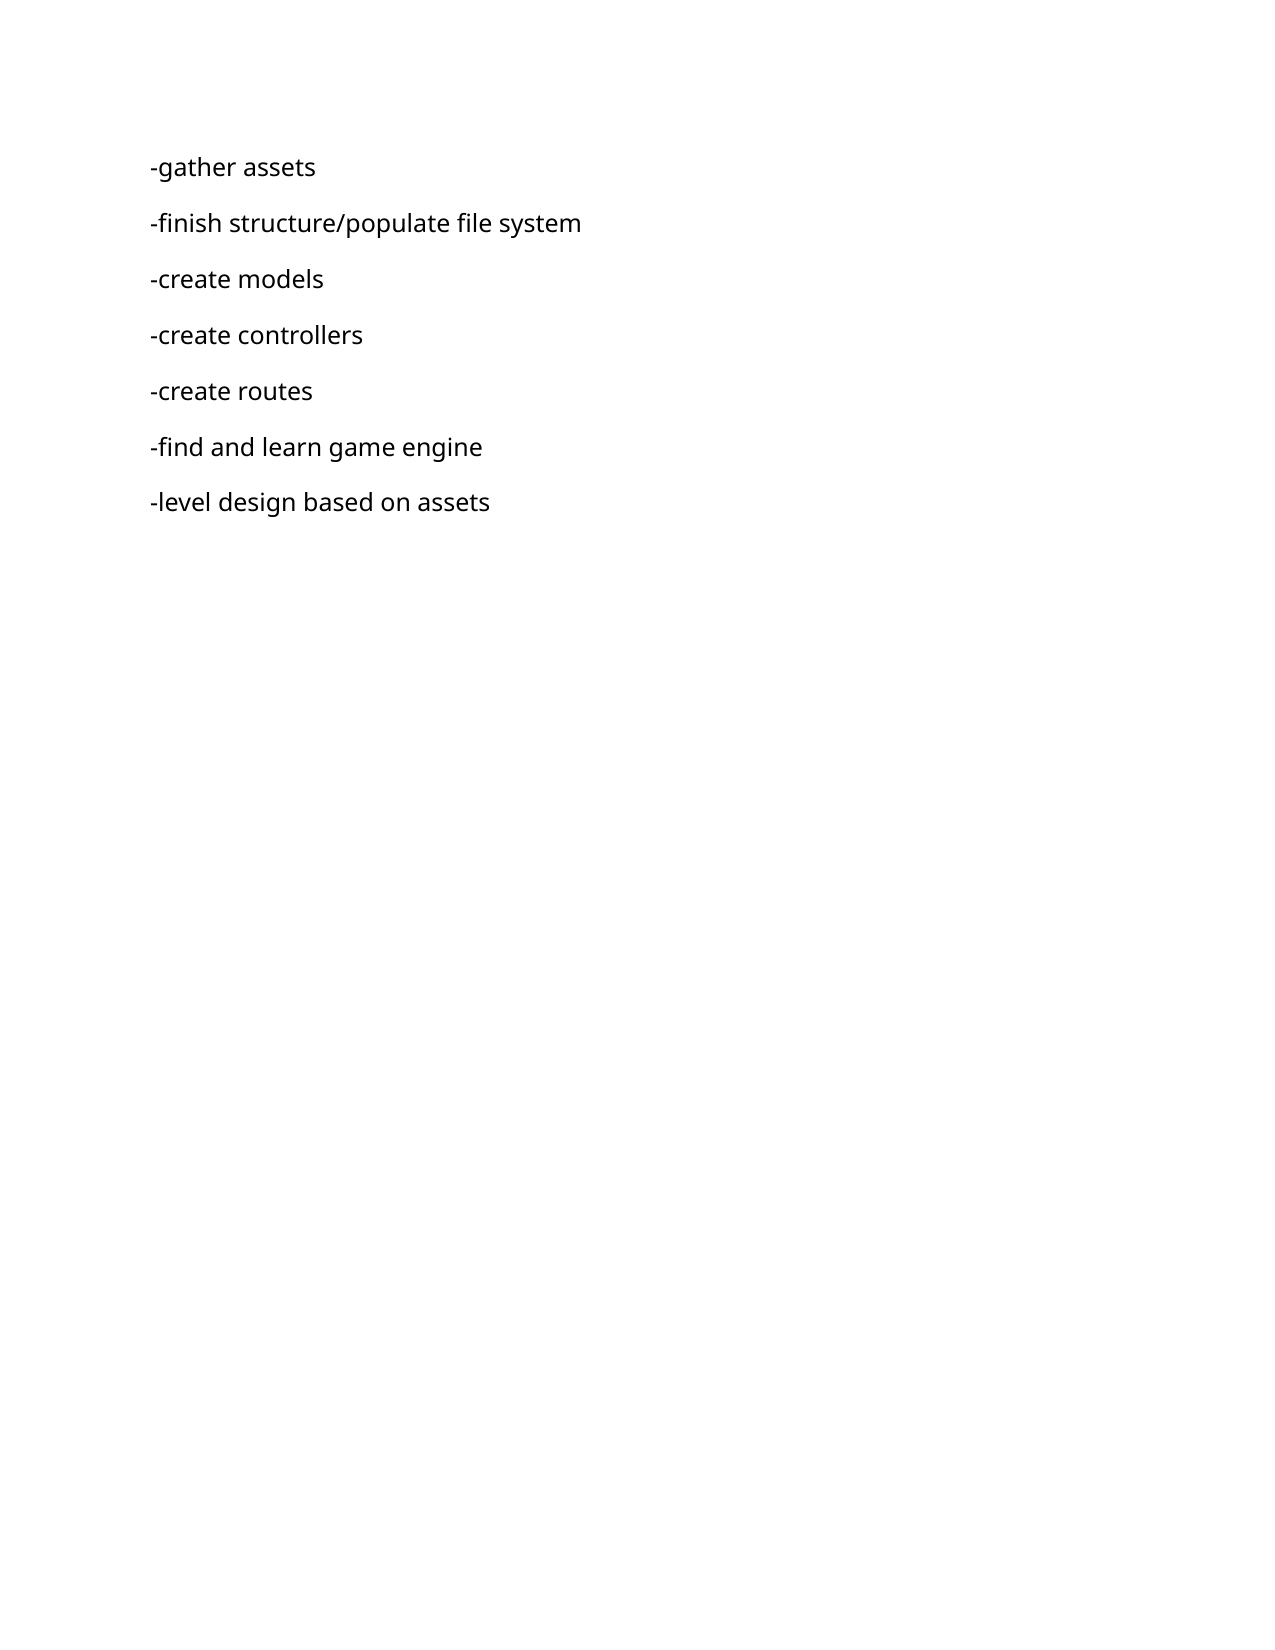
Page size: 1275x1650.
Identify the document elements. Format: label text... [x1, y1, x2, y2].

text -create routes [150, 373, 1125, 407]
text -gather assets [150, 150, 1125, 184]
text -level design based on assets [150, 485, 1125, 519]
text -find and learn game engine [150, 429, 1125, 463]
text -create controllers [150, 317, 1125, 352]
text -finish structure/populate file system [150, 206, 1125, 240]
text -create models [150, 262, 1125, 296]
